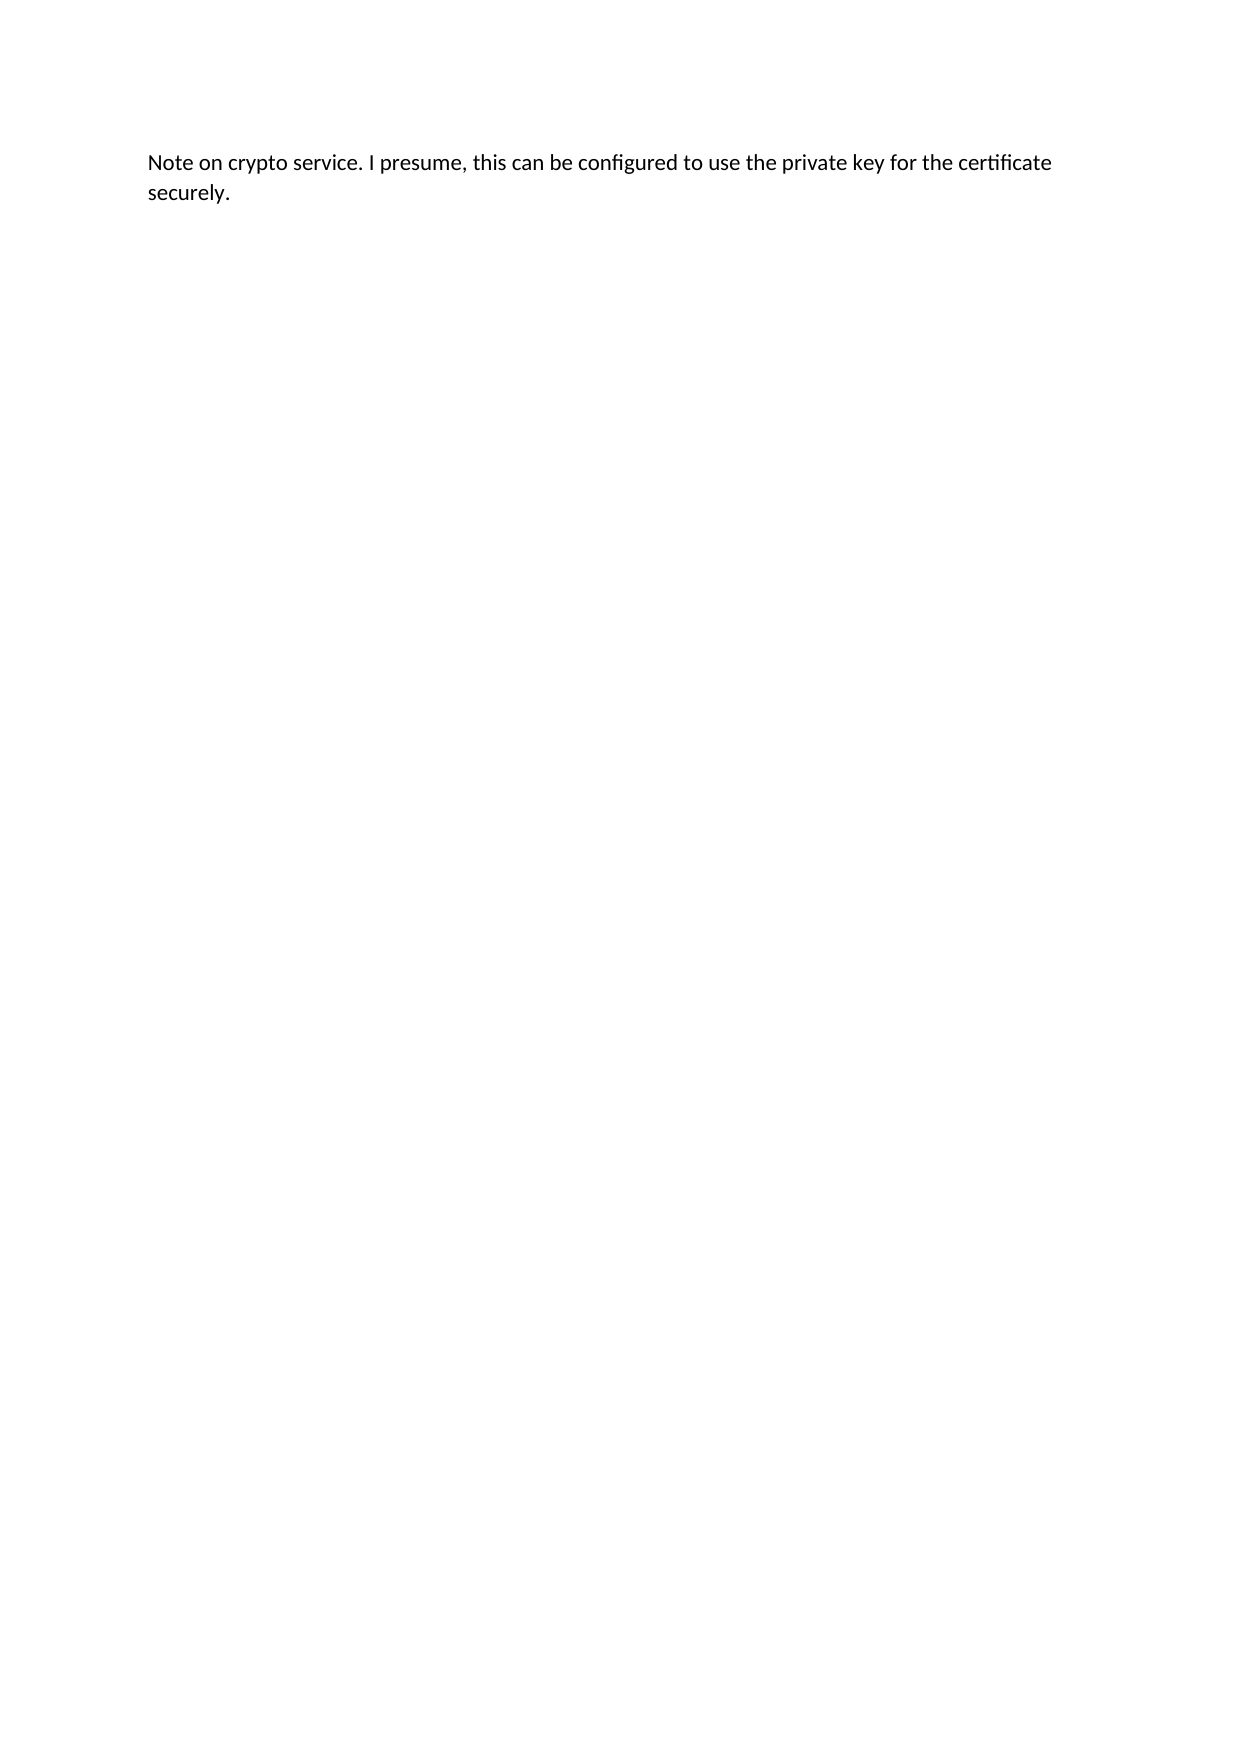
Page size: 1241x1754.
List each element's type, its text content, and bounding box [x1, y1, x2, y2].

text Note on crypto service. I presume, this can be configured to use the private key for the certificate securely. [148, 148, 1093, 206]
